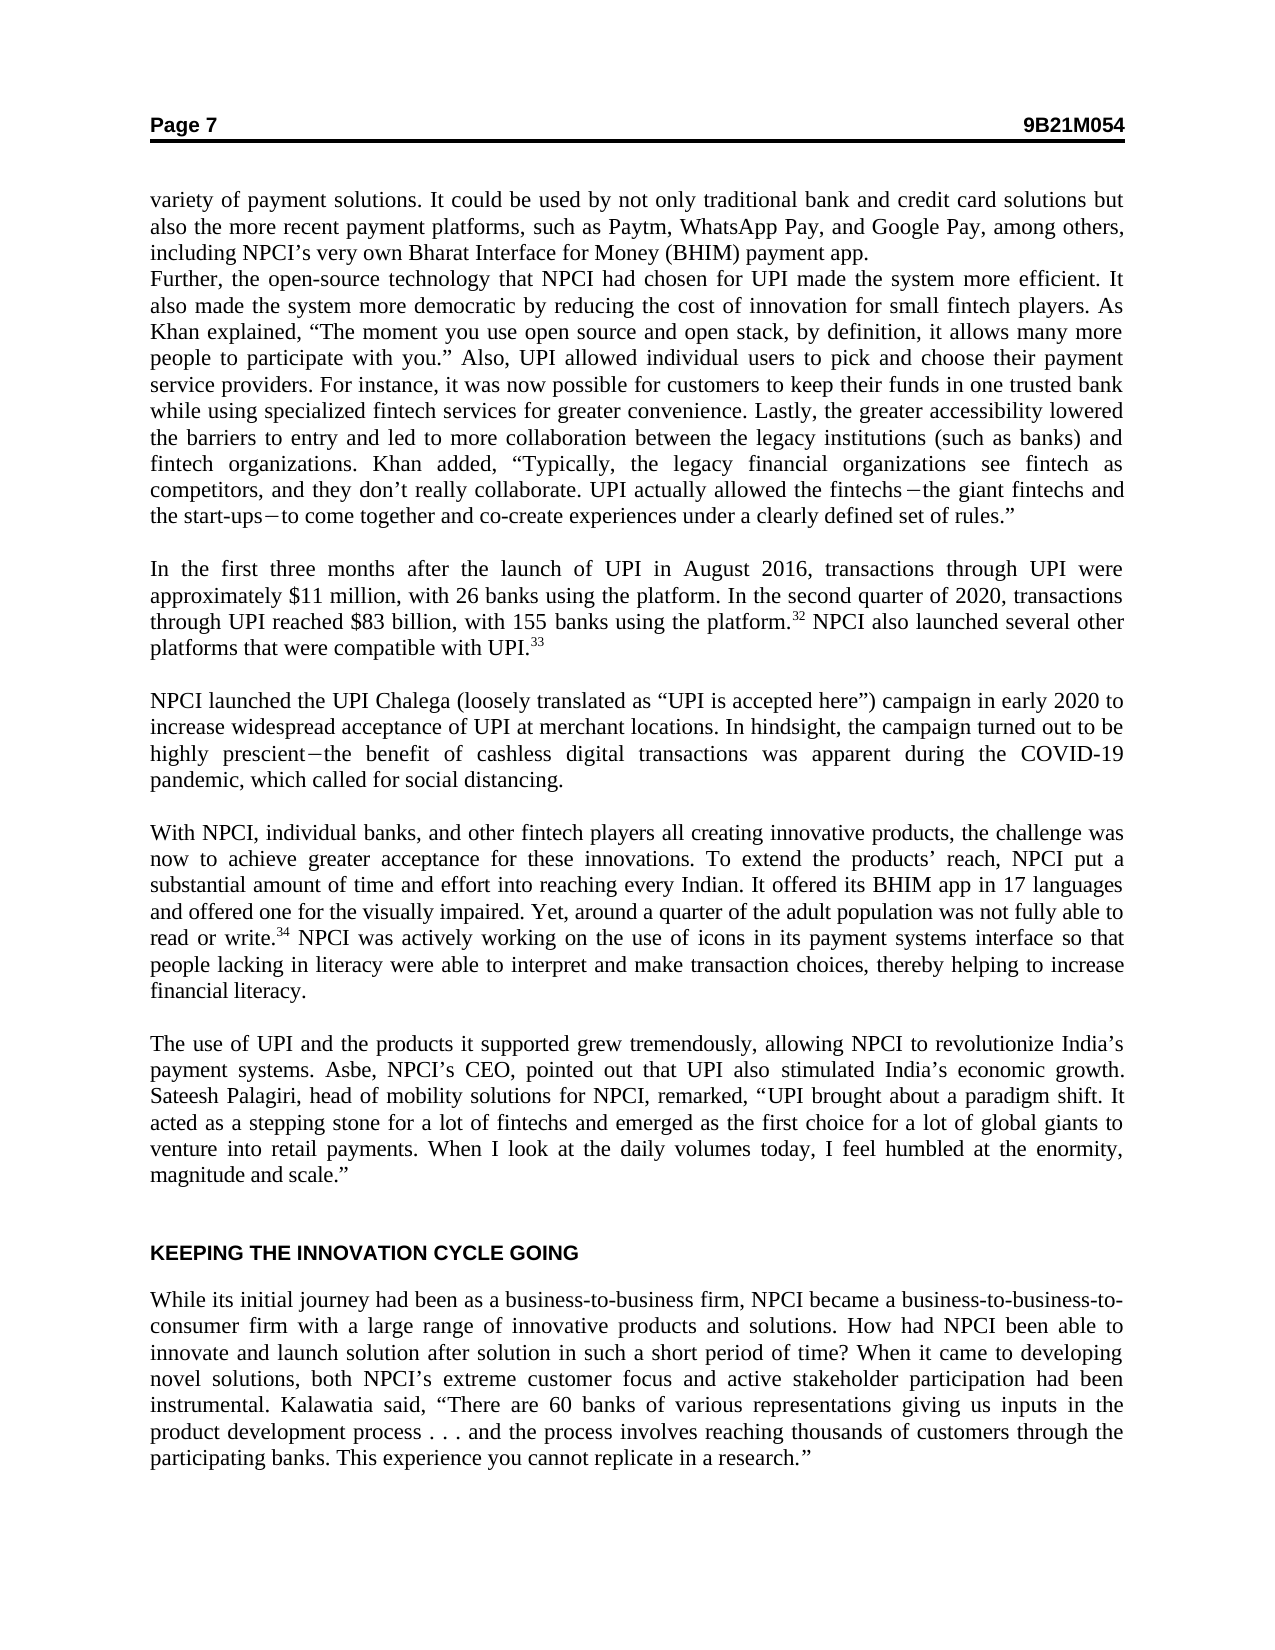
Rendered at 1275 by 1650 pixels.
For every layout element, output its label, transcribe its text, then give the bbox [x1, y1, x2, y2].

text In the first three months after the launch of UPI in August 2016, transactions through UPI were approximately $11 million, with 26 banks using the platform. In the second quarter of 2020, transactions through UPI reached $83 billion, with 155 banks using the platform. NPCI also launched several other platforms that were compatible with UPI. [150, 555, 1125, 661]
text While its initial journey had been as a business-to-business firm, NPCI became a business-to-business-to-consumer firm with a large range of innovative products and solutions. How had NPCI been able to innovate and launch solution after solution in such a short period of time? When it came to developing novel solutions, both NPCI’s extreme customer focus and active stakeholder participation had been instrumental. Kalawatia said, “There are 60 banks of various representations giving us inputs in the product development process . . . and the process involves reaching thousands of customers through the participating banks. This experience you cannot replicate in a research.” [150, 1286, 1125, 1471]
text KEEPING THE innovation CYCLE GOING [150, 1241, 1125, 1264]
text Further, the open-source technology that NPCI had chosen for UPI made the system more efficient. It also made the system more democratic by reducing the cost of innovation for small fintech players. As Khan explained, “The moment you use open source and open stack, by definition, it allows many more people to participate with you.” Also, UPI allowed individual users to pick and choose their payment service providers. For instance, it was now possible for customers to keep their funds in one trusted bank while using specialized fintech services for greater convenience. Lastly, the greater accessibility lowered the barriers to entry and led to more collaboration between the legacy institutions (such as banks) and fintech organizations. Khan added, “Typically, the legacy financial organizations see fintech as competitors, and they don’t really collaborate. UPI actually allowed the fintechsthe giant fintechs and the start-upsto come together and co-create experiences under a clearly defined set of rules.” [150, 265, 1125, 529]
text The use of UPI and the products it supported grew tremendously, allowing NPCI to revolutionize India’s payment systems. Asbe, NPCI’s CEO, pointed out that UPI also stimulated India’s economic growth. Sateesh Palagiri, head of mobility solutions for NPCI, remarked, “UPI brought about a paradigm shift. It acted as a stepping stone for a lot of fintechs and emerged as the first choice for a lot of global giants to venture into retail payments. When I look at the daily volumes today, I feel humbled at the enormity, magnitude and scale.” [150, 1030, 1125, 1188]
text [150, 186, 1125, 265]
text NPCI launched the UPI Chalega (loosely translated as “UPI is accepted here”) campaign in early 2020 to increase widespread acceptance of UPI at merchant locations. In hindsight, the campaign turned out to be highly prescientthe benefit of cashless digital transactions was apparent during the COVID-19 pandemic, which called for social distancing. [150, 687, 1125, 792]
text With NPCI, individual banks, and other fintech players all creating innovative products, the challenge was now to achieve greater acceptance for these innovations. To extend the products’ reach, NPCI put a substantial amount of time and effort into reaching every Indian. It offered its BHIM app in 17 languages and offered one for the visually impaired. Yet, around a quarter of the adult population was not fully able to read or write. NPCI was actively working on the use of icons in its payment systems interface so that people lacking in literacy were able to interpret and make transaction choices, thereby helping to increase financial literacy. [150, 819, 1125, 1003]
